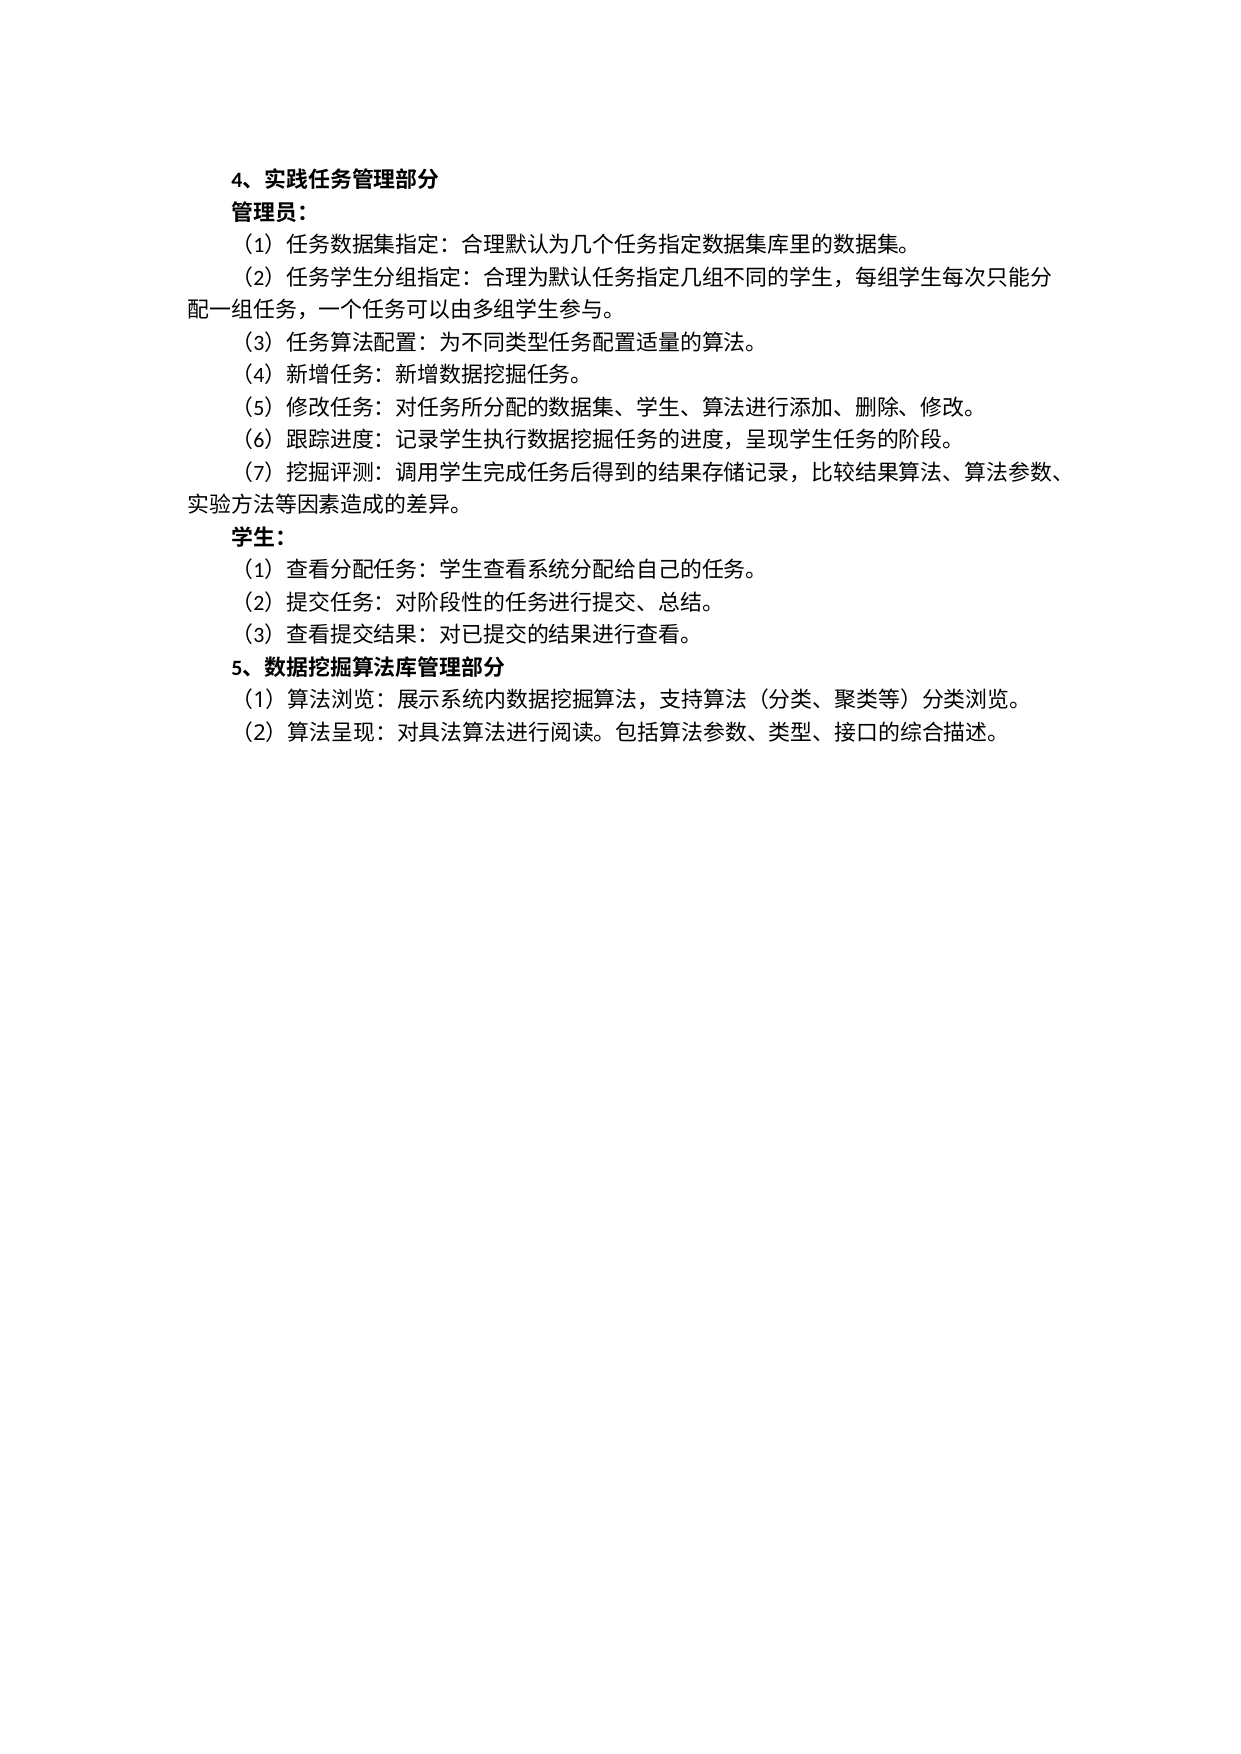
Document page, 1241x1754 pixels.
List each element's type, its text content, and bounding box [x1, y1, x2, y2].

text （2）算法呈现：对具法算法进行阅读。包括算法参数、类型、接口的综合描述。 [187, 714, 1053, 747]
text （2）任务学生分组指定：合理为默认任务指定几组不同的学生，每组学生每次只能分配一组任务，一个任务可以由多组学生参与。 [187, 259, 1053, 324]
text （1）任务数据集指定：合理默认为几个任务指定数据集库里的数据集。 [187, 227, 1053, 259]
list 查看提交结果：对已提交的结果进行查看。 [187, 617, 1053, 649]
list 查看分配任务：学生查看系统分配给自己的任务。 [187, 552, 1053, 584]
list 数据挖掘算法库管理部分 [231, 649, 1053, 682]
text （6）跟踪进度：记录学生执行数据挖掘任务的进度，呈现学生任务的阶段。 [187, 422, 1053, 454]
text （4）新增任务：新增数据挖掘任务。 [187, 357, 1053, 389]
text （7）挖掘评测：调用学生完成任务后得到的结果存储记录，比较结果算法、算法参数、实验方法等因素造成的差异。 [187, 454, 1053, 519]
list 实践任务管理部分 [231, 162, 1053, 194]
text 学生： [187, 519, 1053, 552]
list 提交任务：对阶段性的任务进行提交、总结。 [187, 584, 1053, 617]
text （3）任务算法配置：为不同类型任务配置适量的算法。 [187, 324, 1053, 357]
text （5）修改任务：对任务所分配的数据集、学生、算法进行添加、删除、修改。 [187, 389, 1053, 422]
text 管理员： [187, 194, 1053, 227]
text （1）算法浏览：展示系统内数据挖掘算法，支持算法（分类、聚类等）分类浏览。 [187, 682, 1053, 714]
